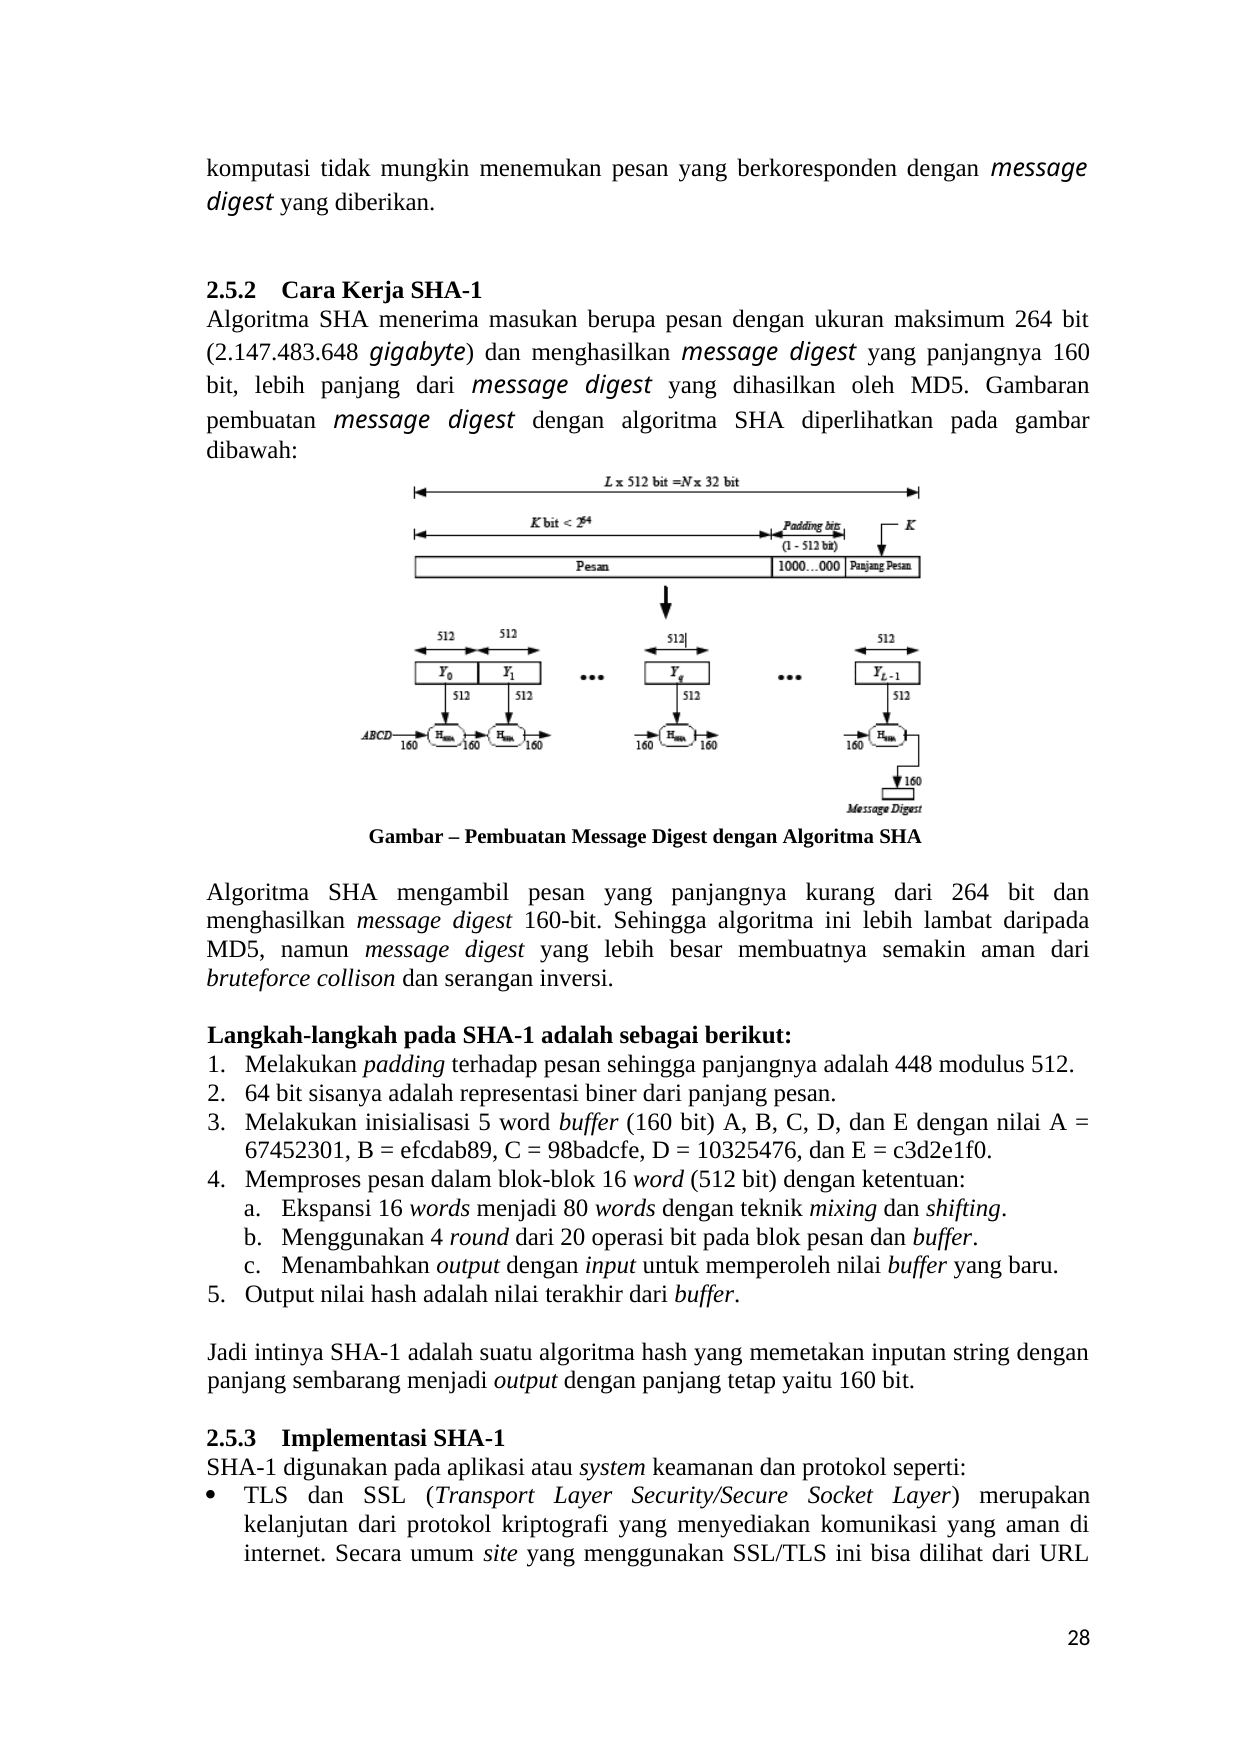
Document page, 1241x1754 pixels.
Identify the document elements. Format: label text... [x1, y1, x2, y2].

list Implementasi SHA-1 [206, 1423, 1090, 1452]
list Output nilai hash adalah nilai terakhir dari buffer. [207, 1279, 1090, 1308]
picture [352, 464, 938, 824]
list Jadi intinya SHA-1 adalah suatu algoritma hash yang memetakan inputan string dengan panjang sembarang menjadi output dengan panjang tetap yaitu 160 bit. [207, 1337, 1090, 1394]
list Cara Kerja SHA-1 [206, 276, 1090, 304]
list Memproses pesan dalam blok-blok 16 word (512 bit) dengan ketentuan: [207, 1164, 1090, 1193]
list Menggunakan 4 round dari 20 operasi bit pada blok pesan dan buffer. [244, 1222, 1090, 1250]
list Algoritma SHA menerima masukan berupa pesan dengan ukuran maksimum 264 bit (2.147.483.648 gigabyte) dan menghasilkan message digest yang panjangnya 160 bit, lebih panjang dari message digest yang dihasilkan oleh MD5. Gambaran pembuatan message digest dengan algoritma SHA diperlihatkan pada gambar dibawah: [206, 304, 1090, 464]
list Ekspansi 16 words menjadi 80 words dengan teknik mixing dan shifting. [244, 1193, 1090, 1222]
list 64 bit sisanya adalah representasi biner dari panjang pesan. [207, 1078, 1090, 1107]
list Melakukan padding terhadap pesan sehingga panjangnya adalah 448 modulus 512. [207, 1049, 1090, 1078]
list Algoritma SHA mengambil pesan yang panjangnya kurang dari 264 bit dan menghasilkan message digest 160-bit. Sehingga algoritma ini lebih lambat daripada MD5, namun message digest yang lebih besar membuatnya semakin aman dari bruteforce collison dan serangan inversi. [206, 877, 1090, 992]
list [206, 150, 1090, 218]
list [206, 1480, 1090, 1567]
list Langkah-langkah pada SHA-1 adalah sebagai berikut: [207, 1020, 1090, 1049]
list Melakukan inisialisasi 5 word buffer (160 bit) A, B, C, D, dan E dengan nilai A = 67452301, B = efcdab89, C = 98badcfe, D = 10325476, dan E = c3d2e1f0. [207, 1107, 1090, 1164]
list SHA-1 digunakan pada aplikasi atau system keamanan dan protokol seperti: [206, 1452, 1090, 1480]
list Gambar – Pembuatan Message Digest dengan Algoritma SHA [200, 824, 1090, 848]
list Menambahkan output dengan input untuk memperoleh nilai buffer yang baru. [244, 1250, 1090, 1279]
